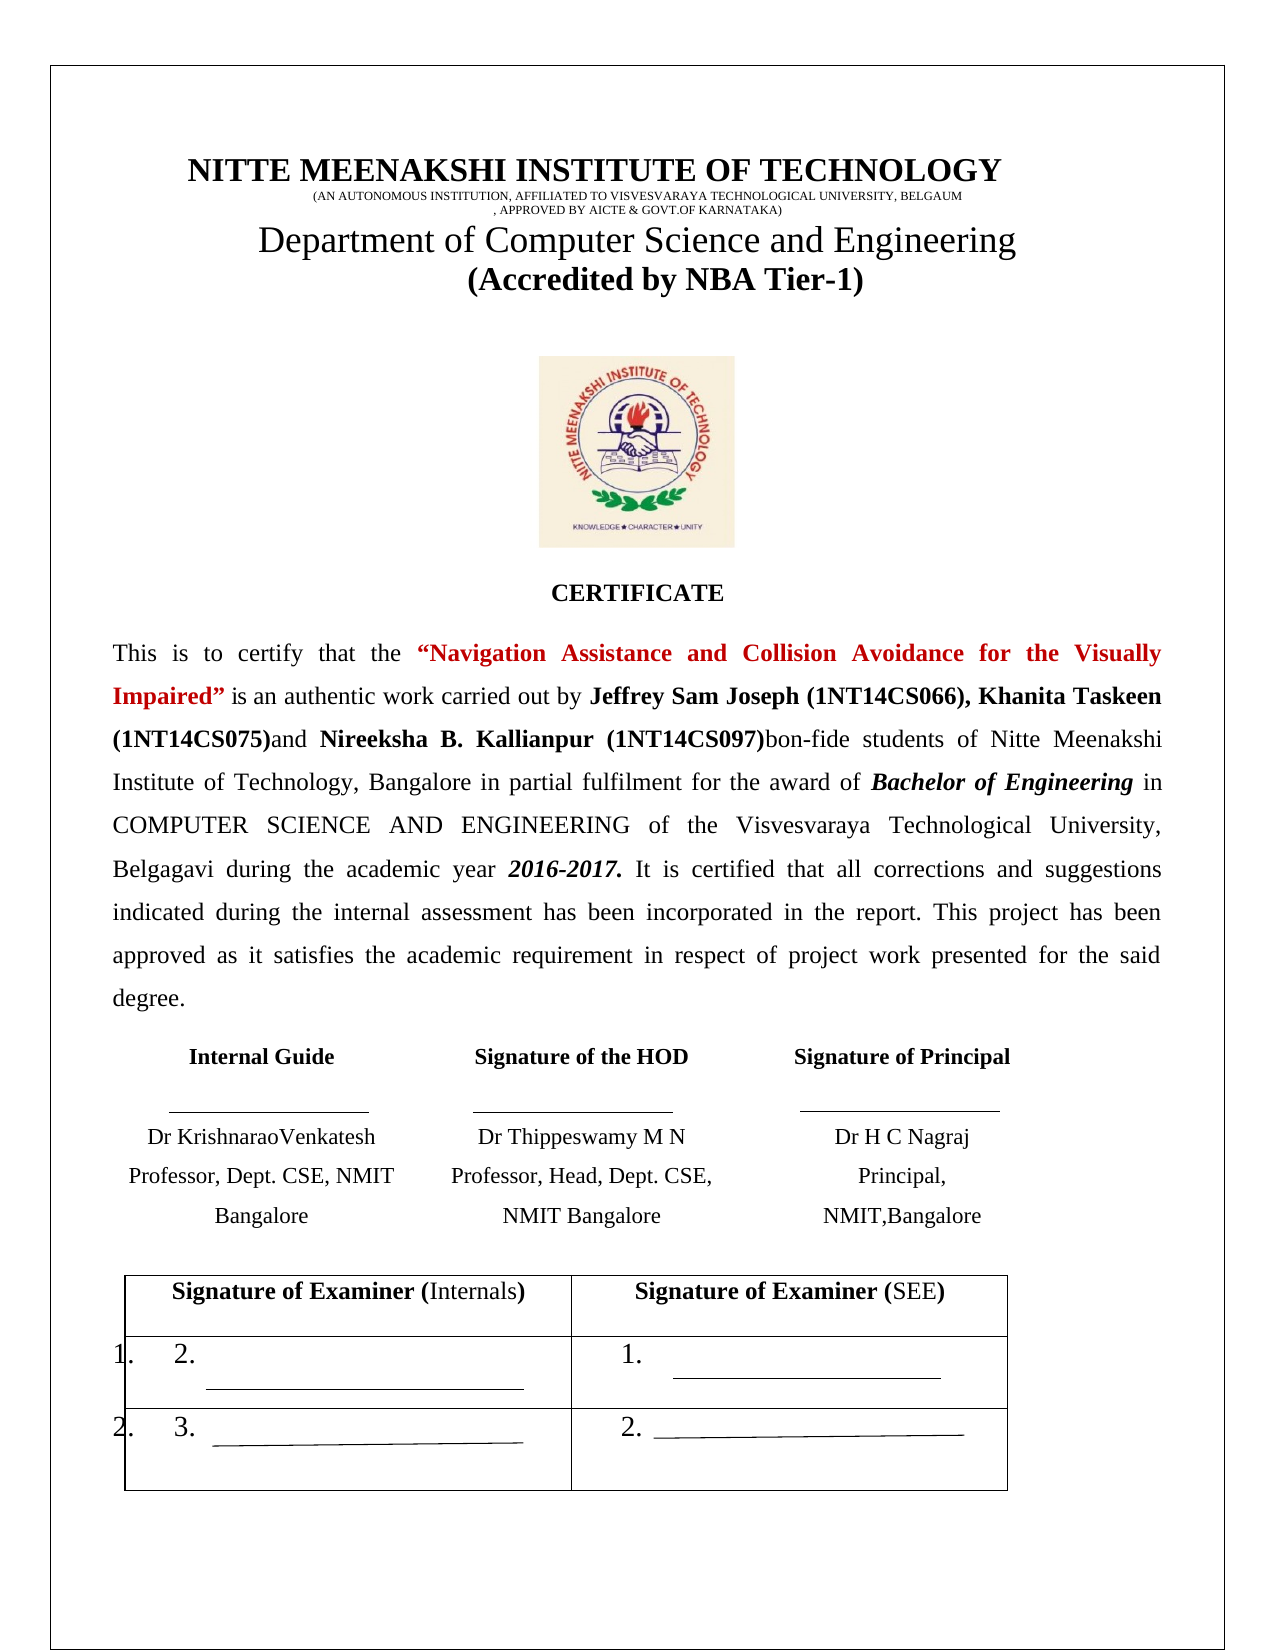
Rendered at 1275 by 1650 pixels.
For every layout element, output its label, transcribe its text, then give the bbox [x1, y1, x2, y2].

table_cell [421, 1084, 742, 1123]
text Department of Computer Science and Engineering [112, 217, 1162, 260]
text (AN AUTONOMOUS INSTITUTION, AFFILIATED TO VISVESVARAYA TECHNOLOGICAL UNIVERSITY, BELGAUM [112, 188, 1162, 203]
table_cell Signature of Examiner (Internals) [126, 1276, 571, 1336]
text , APPROVED BY AICTE & GOVT.OF KARNATAKA) [112, 203, 1162, 217]
text This is to certify that the “Navigation Assistance and Collision Avoidance for the Visually Impaired” is an authentic work carried out by Jeffrey Sam Joseph (1NT14CS066), Khanita Taskeen (1NT14CS075)and Nireeksha B. Kallianpur (1NT14CS097)bon-fide students of Nitte Meenakshi Institute of Technology, Bangalore in partial fulfilment for the award of Bachelor of Engineering in COMPUTER SCIENCE AND ENGINEERING of the Visvesvaraya Technological University, Belgagavi during the academic year 2016-2017. It is certified that all corrections and suggestions indicated during the internal assessment has been incorporated in the report. This project has been approved as it satisfies the academic requirement in respect of project work presented for the said degree. [112, 638, 1162, 1012]
table_header Signature of the HOD [421, 1043, 742, 1083]
table_cell 2. [572, 1409, 1007, 1490]
table_cell Signature of Examiner (SEE) [572, 1276, 1007, 1336]
table_cell [572, 1337, 1007, 1408]
text (Accredited by NBA Tier-1) [169, 260, 1162, 298]
text CERTIFICATE [112, 578, 1162, 607]
table_cell [126, 1337, 571, 1408]
table_header Internal Guide [101, 1043, 421, 1083]
table_header Signature of Principal [742, 1043, 1062, 1083]
table_cell [126, 1409, 571, 1490]
table_cell Dr KrishnaraoVenkatesh Professor, Dept. CSE, NMIT Bangalore [101, 1123, 421, 1275]
table_cell [101, 1084, 421, 1123]
table_cell Dr Thippeswamy M N Professor, Head, Dept. CSE, NMIT Bangalore [421, 1123, 742, 1275]
table_cell Dr H C Nagraj Principal, NMIT,Bangalore [742, 1123, 1062, 1275]
table_cell [742, 1084, 1062, 1123]
picture [504, 356, 771, 548]
text NITTE MEENAKSHI INSTITUTE OF TECHNOLOGY [187, 150, 1162, 188]
